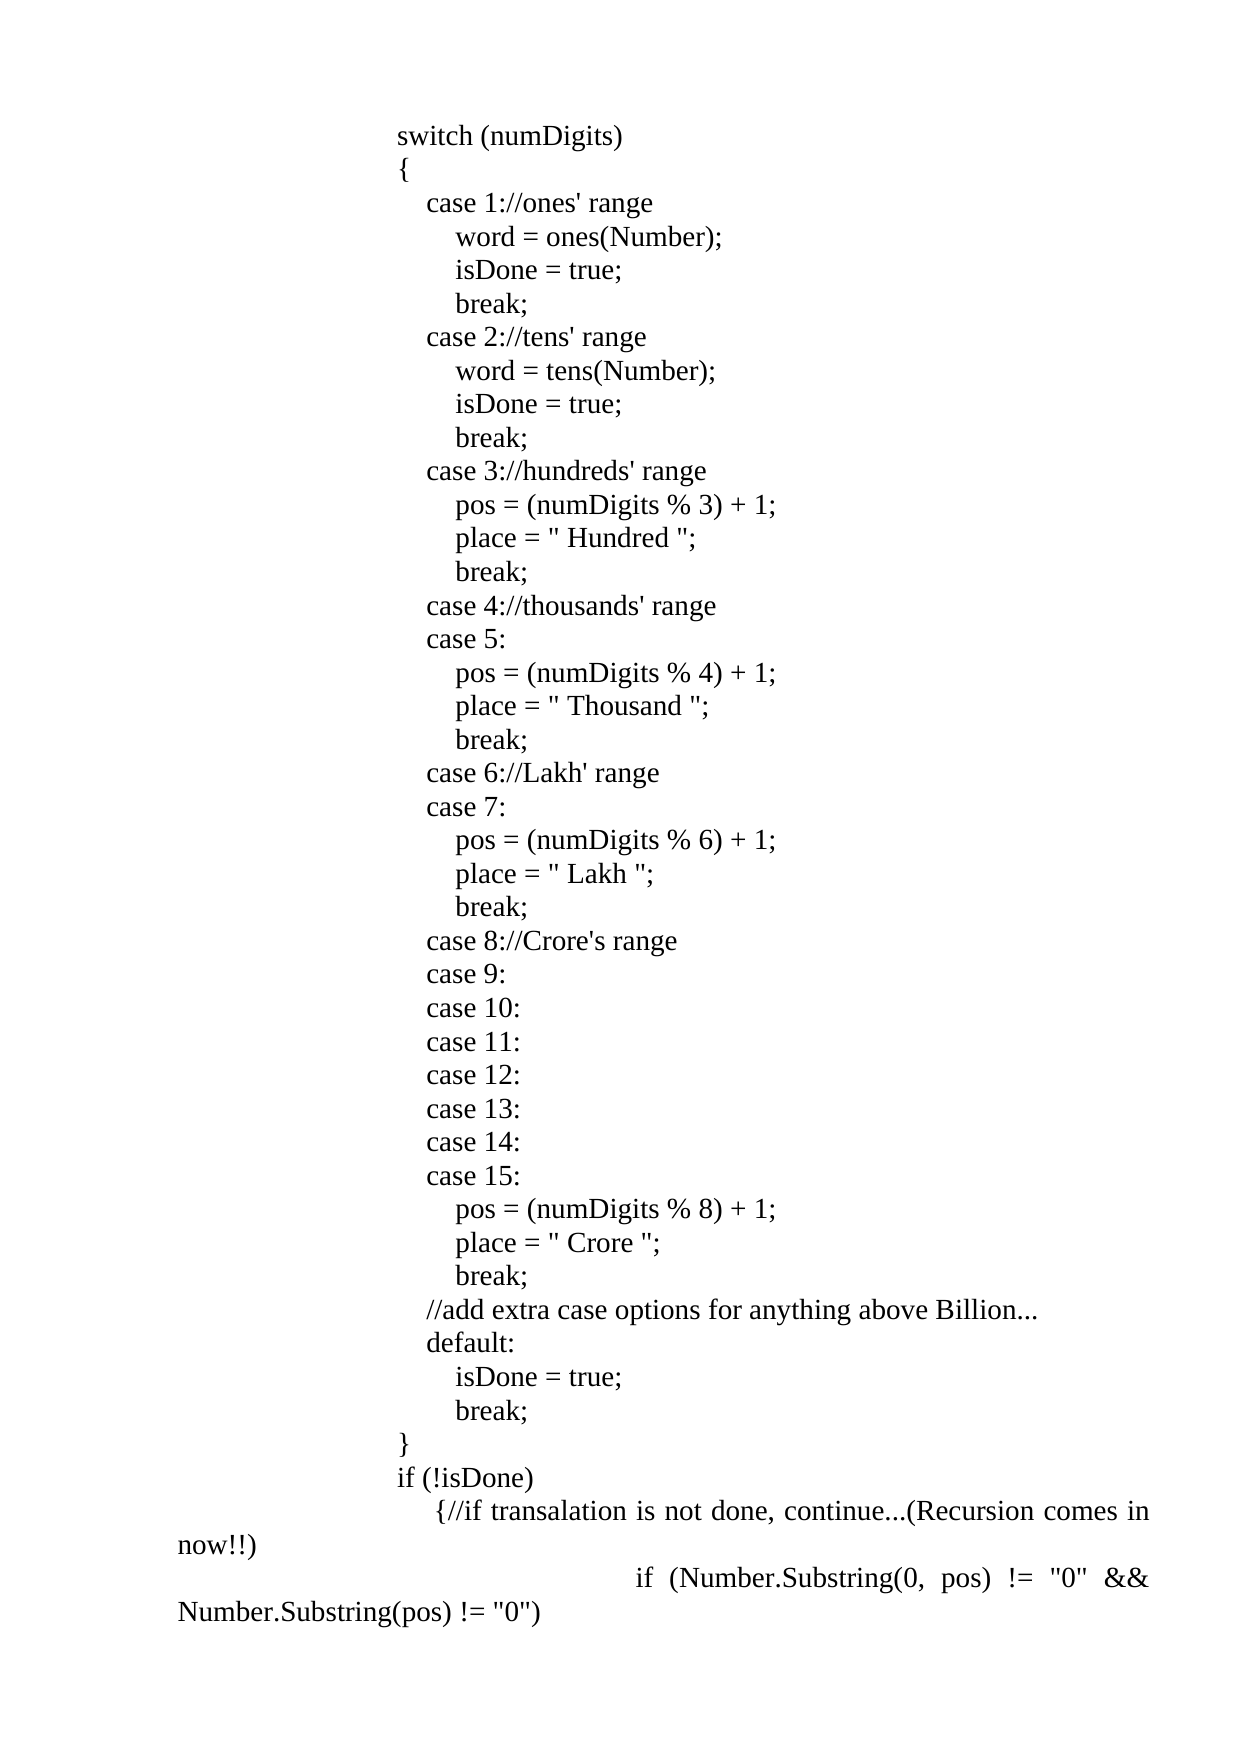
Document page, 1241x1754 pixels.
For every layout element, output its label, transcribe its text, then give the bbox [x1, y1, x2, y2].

text place = " Lakh "; [177, 856, 1152, 889]
text case 5: [177, 621, 1152, 655]
text case 12: [177, 1057, 1152, 1091]
text case 10: [177, 990, 1152, 1024]
text break; [177, 286, 1152, 319]
text break; [177, 1393, 1152, 1426]
text switch (numDigits) [177, 118, 1152, 152]
text break; [177, 420, 1152, 453]
text break; [177, 722, 1152, 755]
text if (!isDone) [177, 1460, 1152, 1493]
text break; [177, 554, 1152, 588]
text pos = (numDigits % 8) + 1; [177, 1191, 1152, 1225]
text { [177, 152, 1152, 185]
text break; [177, 1258, 1152, 1292]
text word = ones(Number); [177, 219, 1152, 252]
text case 6://Lakh' range [177, 755, 1152, 789]
text case 13: [177, 1091, 1152, 1124]
text break; [177, 889, 1152, 923]
text case 4://thousands' range [177, 588, 1152, 621]
text place = " Hundred "; [177, 521, 1152, 554]
text case 2://tens' range [177, 319, 1152, 353]
text case 8://Crore's range [177, 923, 1152, 957]
text {//if transalation is not done, continue...(Recursion comes in now!!) [177, 1493, 1152, 1560]
text default: [177, 1326, 1152, 1359]
text pos = (numDigits % 3) + 1; [177, 487, 1152, 521]
text word = tens(Number); [177, 353, 1152, 386]
text case 1://ones' range [177, 185, 1152, 219]
text case 9: [177, 957, 1152, 990]
text place = " Thousand "; [177, 688, 1152, 722]
text case 14: [177, 1124, 1152, 1158]
text pos = (numDigits % 4) + 1; [177, 655, 1152, 688]
text isDone = true; [177, 1359, 1152, 1393]
text isDone = true; [177, 386, 1152, 420]
text //add extra case options for anything above Billion... [177, 1292, 1152, 1326]
text case 15: [177, 1158, 1152, 1191]
text pos = (numDigits % 6) + 1; [177, 822, 1152, 856]
text isDone = true; [177, 252, 1152, 286]
text } [177, 1426, 1152, 1460]
text place = " Crore "; [177, 1225, 1152, 1258]
text case 7: [177, 789, 1152, 822]
text if (Number.Substring(0, pos) != "0" && Number.Substring(pos) != "0") [177, 1560, 1152, 1627]
text case 11: [177, 1024, 1152, 1057]
text case 3://hundreds' range [177, 453, 1152, 487]
